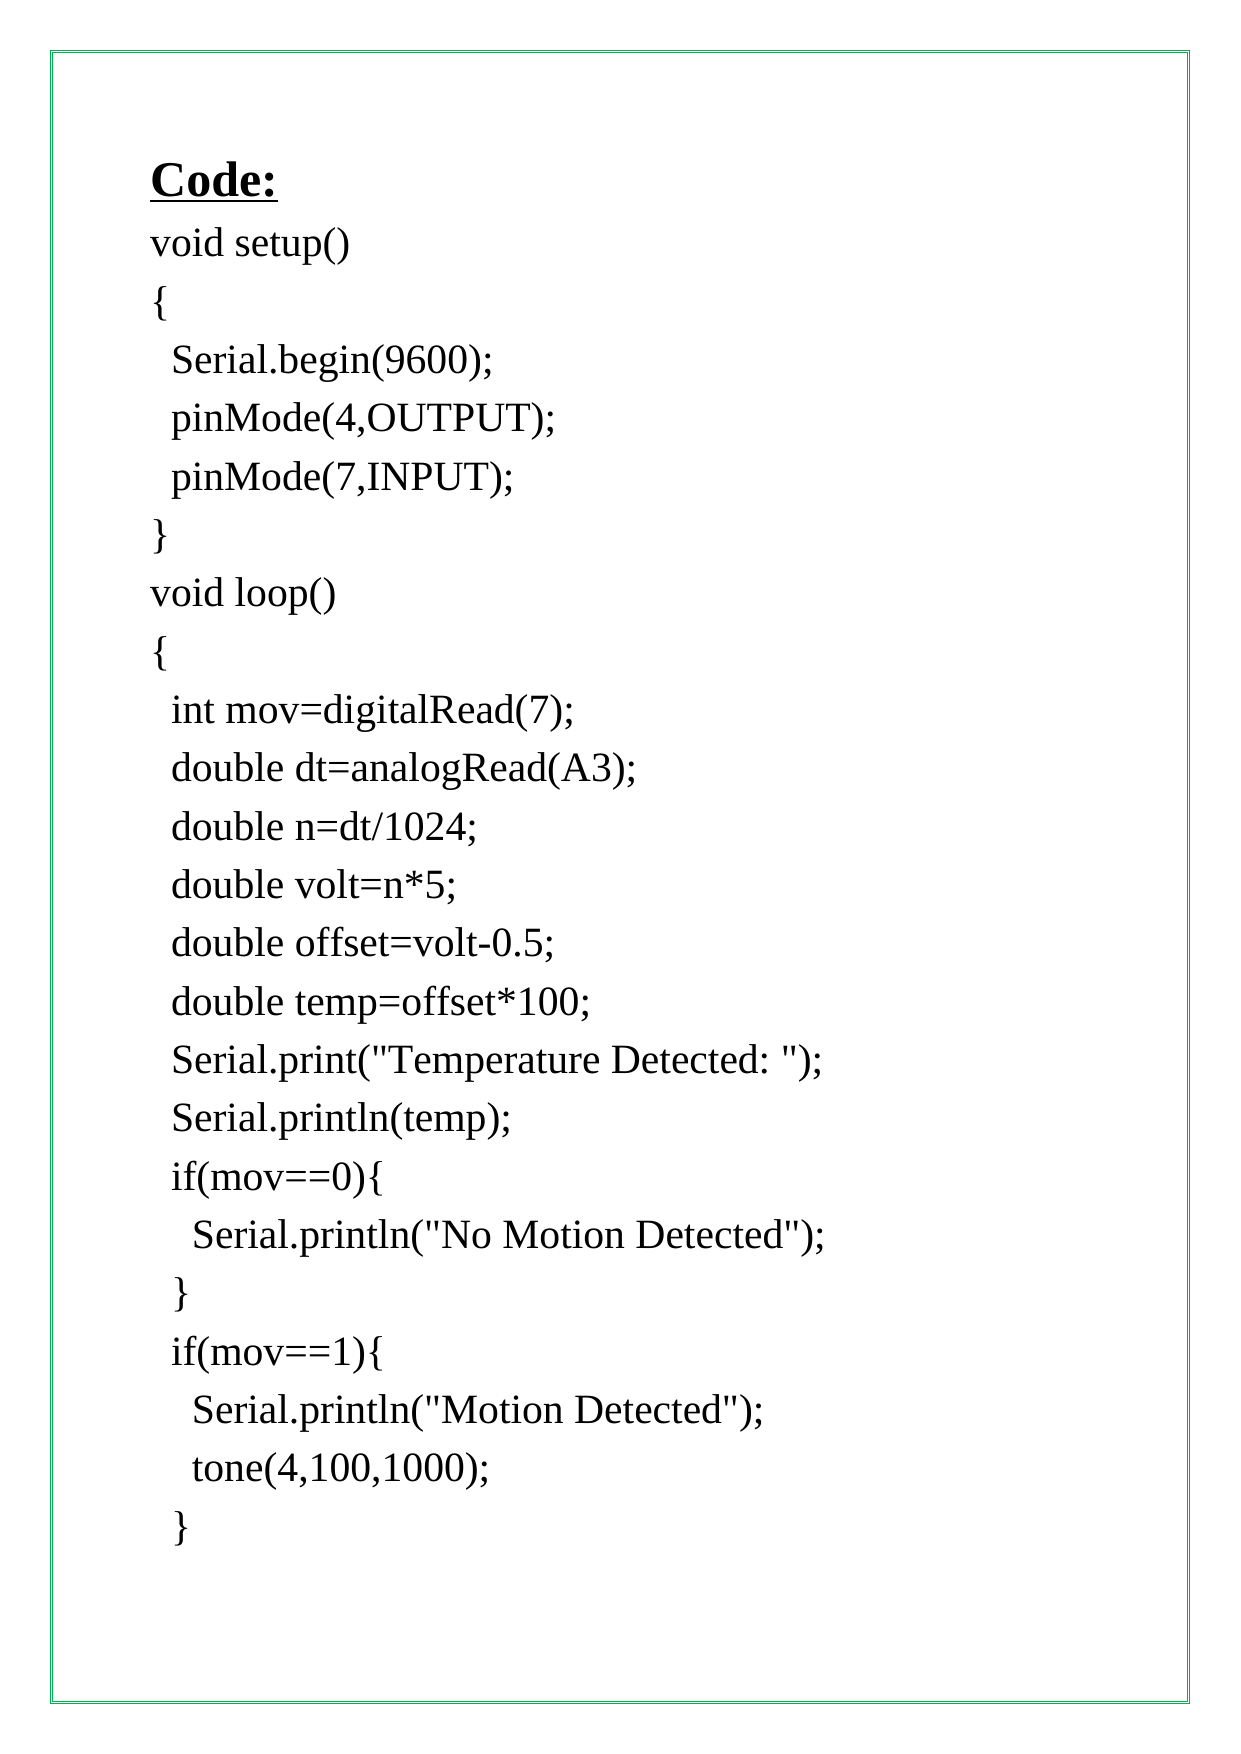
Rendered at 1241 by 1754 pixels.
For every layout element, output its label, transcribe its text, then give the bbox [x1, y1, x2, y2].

text Serial.print("Temperature Detected: "); [150, 1034, 1122, 1082]
text { [150, 626, 1122, 674]
text double volt=n*5; [150, 859, 1122, 907]
text double n=dt/1024; [150, 801, 1122, 849]
text } [150, 509, 1122, 557]
text tone(4,100,1000); [150, 1443, 1122, 1491]
text Serial.begin(9600); [150, 334, 1122, 382]
text void setup() [150, 218, 1122, 266]
text if(mov==0){ [150, 1151, 1122, 1199]
text Code: [150, 150, 1122, 207]
text Serial.println(temp); [150, 1093, 1122, 1141]
text Serial.println("Motion Detected"); [150, 1384, 1122, 1432]
text pinMode(7,INPUT); [150, 451, 1122, 499]
text } [150, 1501, 1122, 1549]
text double dt=analogRead(A3); [150, 743, 1122, 791]
text } [150, 1268, 1122, 1316]
text double offset=volt-0.5; [150, 918, 1122, 966]
text double temp=offset*100; [150, 976, 1122, 1024]
text { [150, 276, 1122, 324]
text int mov=digitalRead(7); [150, 684, 1122, 732]
text if(mov==1){ [150, 1326, 1122, 1374]
text pinMode(4,OUTPUT); [150, 393, 1122, 441]
text void loop() [150, 568, 1122, 616]
text Serial.println("No Motion Detected"); [150, 1209, 1122, 1257]
